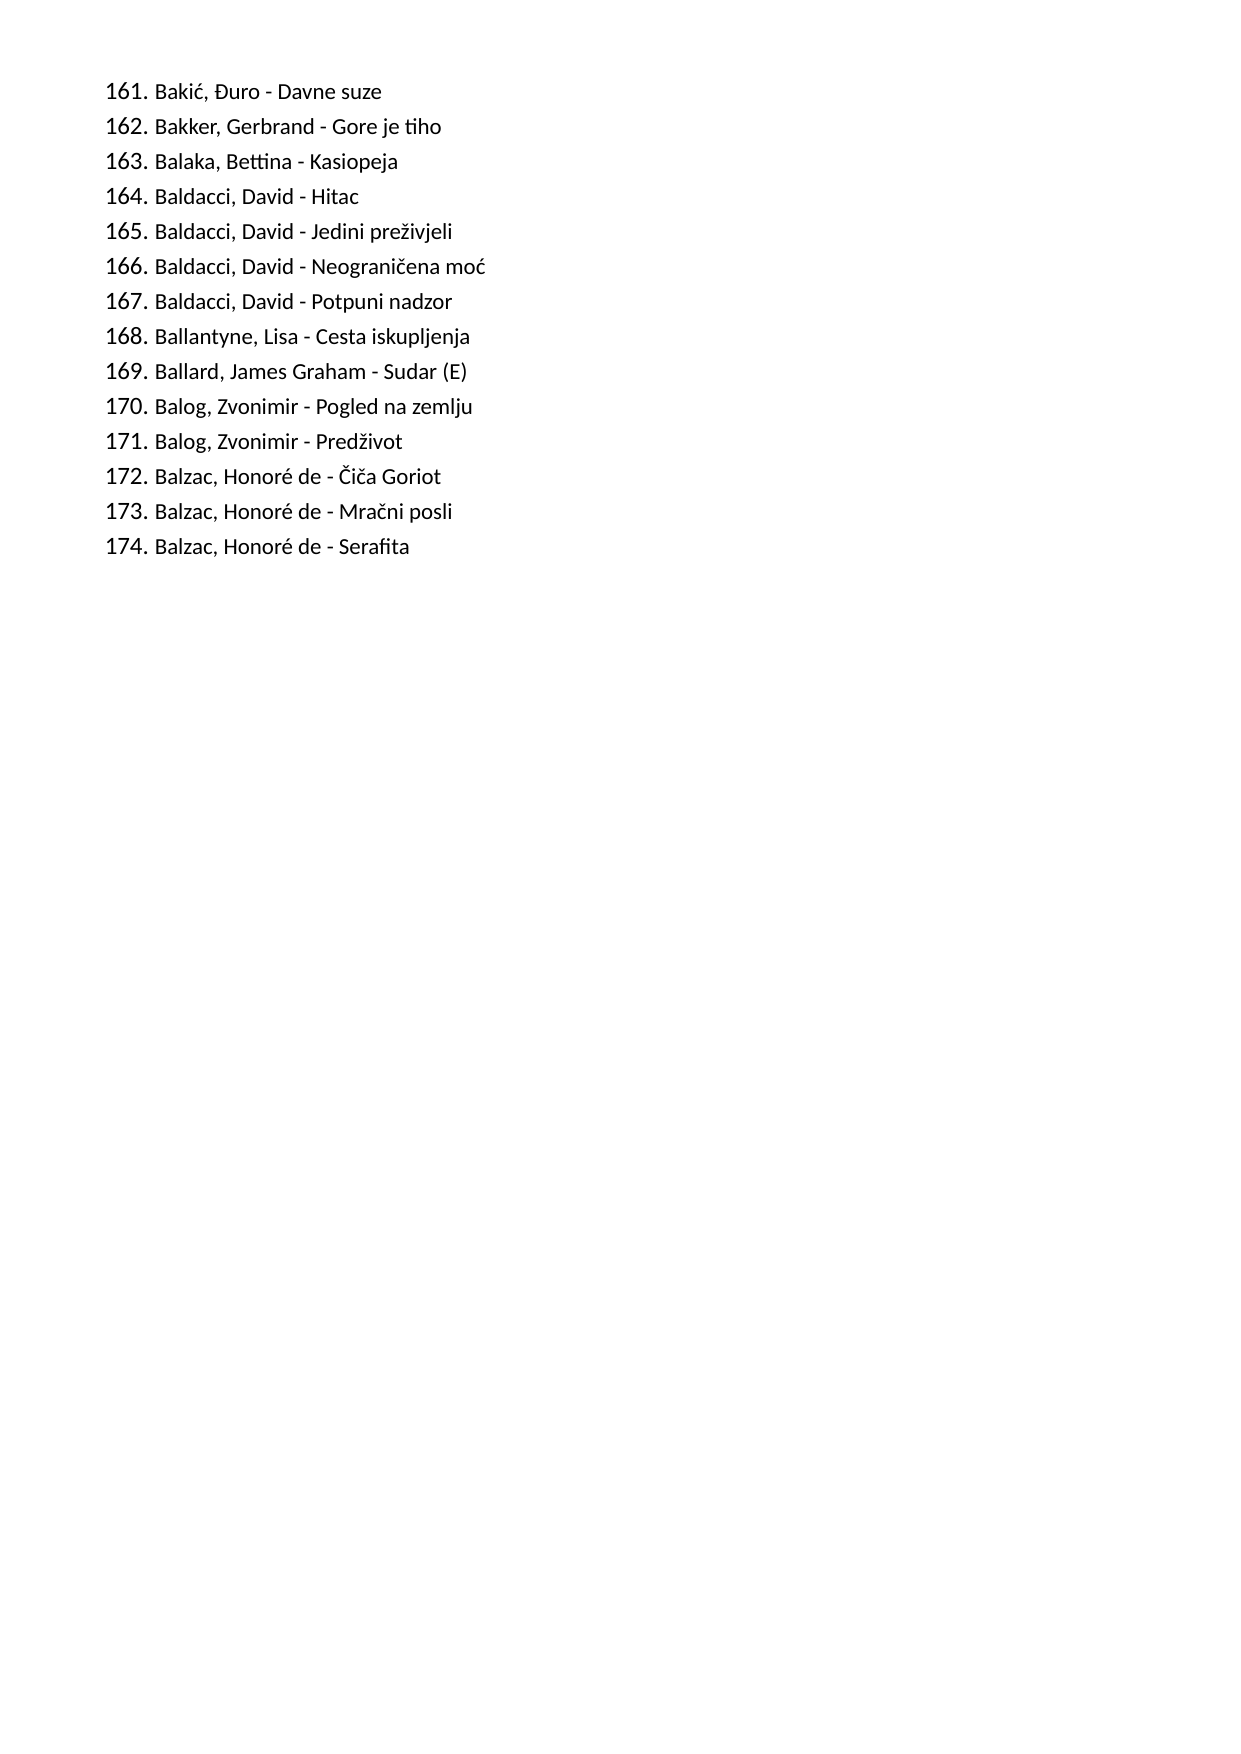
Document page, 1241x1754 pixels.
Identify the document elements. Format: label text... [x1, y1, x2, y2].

list Balzac, Honoré de - Mračni posli [104, 495, 1165, 526]
list Balaka, Bettina - Kasiopeja [104, 145, 1165, 176]
list Ballard, James Graham - Sudar (E) [104, 355, 1165, 386]
list Balog, Zvonimir - Predživot [104, 425, 1165, 456]
list Baldacci, David - Jedini preživjeli [104, 215, 1165, 246]
list Bakić, Đuro - Davne suze [104, 75, 1165, 106]
list Baldacci, David - Neograničena moć [104, 250, 1165, 281]
list Balzac, Honoré de - Čiča Goriot [104, 460, 1165, 491]
list Balog, Zvonimir - Pogled na zemlju [104, 390, 1165, 421]
list Baldacci, David - Hitac [104, 180, 1165, 211]
list Bakker, Gerbrand - Gore je tiho [104, 110, 1165, 141]
list Ballantyne, Lisa - Cesta iskupljenja [104, 320, 1165, 351]
list Baldacci, David - Potpuni nadzor [104, 285, 1165, 316]
list Balzac, Honoré de - Serafita [104, 530, 1165, 561]
